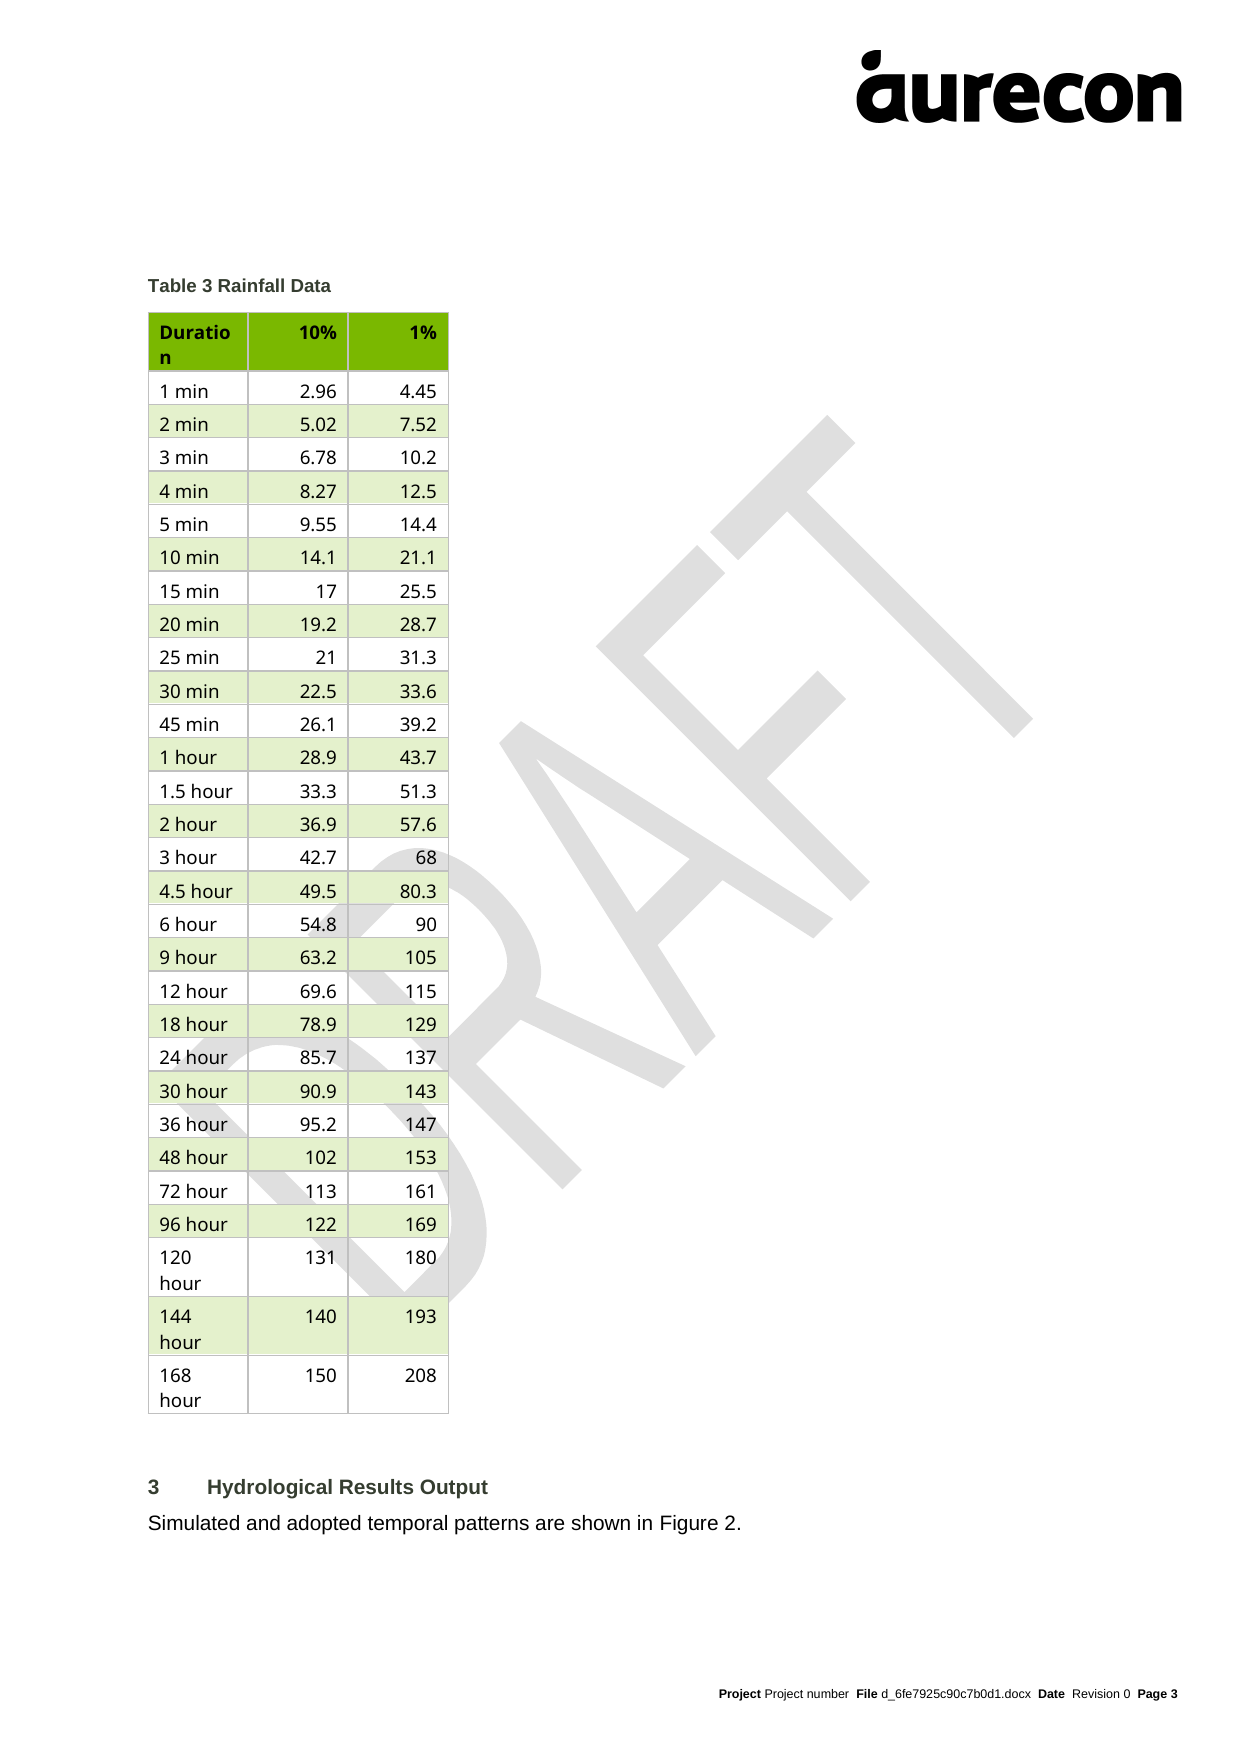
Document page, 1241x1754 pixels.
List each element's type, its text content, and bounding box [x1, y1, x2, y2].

table_cell 90.9 [249, 1072, 347, 1103]
table_cell 143 [349, 1072, 448, 1103]
table_cell 12.5 [349, 472, 448, 503]
table_cell 7.52 [349, 405, 448, 437]
table_header Duration [149, 313, 247, 370]
table_cell 80.3 [349, 872, 448, 903]
table_cell 5.02 [249, 405, 347, 437]
table_cell 193 [349, 1297, 448, 1354]
table_cell 19.2 [249, 605, 347, 637]
table_cell 131 [249, 1238, 347, 1296]
table_cell 8.27 [249, 472, 347, 503]
table_cell 57.6 [349, 805, 448, 837]
table_cell 147 [349, 1105, 448, 1137]
table_cell 42.7 [249, 838, 347, 870]
table_cell 30 hour [149, 1072, 247, 1103]
table_cell 85.7 [249, 1038, 347, 1070]
table_cell 169 [349, 1205, 448, 1237]
table_cell 4.45 [349, 372, 448, 403]
table_cell 33.3 [249, 772, 347, 803]
table_cell 17 [249, 572, 347, 603]
table_cell 6.78 [249, 438, 347, 470]
table_cell 140 [249, 1297, 347, 1354]
table_cell 69.6 [249, 972, 347, 1003]
table_cell 6 hour [149, 905, 247, 937]
table_cell 21 [249, 638, 347, 670]
table_cell 26.1 [249, 705, 347, 737]
table_cell 102 [249, 1138, 347, 1170]
table_cell 90 [349, 905, 448, 937]
table_cell 63.2 [249, 938, 347, 970]
table_cell 150 [249, 1356, 347, 1413]
table_header 1% [349, 313, 448, 370]
table_cell 22.5 [249, 672, 347, 703]
subtitle Hydrological Results Output [148, 1475, 1092, 1499]
table_cell 9 hour [149, 938, 247, 970]
table_cell 43.7 [349, 738, 448, 770]
table_cell 168 hour [149, 1356, 247, 1413]
table_cell 36 hour [149, 1105, 247, 1137]
table_cell 20 min [149, 605, 247, 637]
table_cell 9.55 [249, 505, 347, 537]
table_cell 21.1 [349, 538, 448, 570]
table_cell 161 [349, 1172, 448, 1203]
table_cell 95.2 [249, 1105, 347, 1137]
table_cell 115 [349, 972, 448, 1003]
table_cell 3 hour [149, 838, 247, 870]
table_cell 28.7 [349, 605, 448, 637]
table_cell 48 hour [149, 1138, 247, 1170]
table_cell 3 min [149, 438, 247, 470]
table_cell 122 [249, 1205, 347, 1237]
table_cell 49.5 [249, 872, 347, 903]
table_cell 18 hour [149, 1005, 247, 1037]
table_cell 2.96 [249, 372, 347, 403]
table_cell 129 [349, 1005, 448, 1037]
table_cell 137 [349, 1038, 448, 1070]
table_cell 30 min [149, 672, 247, 703]
table_cell 1.5 hour [149, 772, 247, 803]
table_cell 105 [349, 938, 448, 970]
table_cell 31.3 [349, 638, 448, 670]
table_cell 25 min [149, 638, 247, 670]
table_cell 4.5 hour [149, 872, 247, 903]
table_cell 2 hour [149, 805, 247, 837]
table_cell 14.4 [349, 505, 448, 537]
table_cell 144 hour [149, 1297, 247, 1354]
table_cell 51.3 [349, 772, 448, 803]
table_cell 68 [349, 838, 448, 870]
table_cell 10.2 [349, 438, 448, 470]
picture [856, 50, 1182, 123]
table_cell 45 min [149, 705, 247, 737]
table_cell 28.9 [249, 738, 347, 770]
table_cell 25.5 [349, 572, 448, 603]
table_cell 10 min [149, 538, 247, 570]
table_cell 14.1 [249, 538, 347, 570]
table_cell 208 [349, 1356, 448, 1413]
table_cell 120 hour [149, 1238, 247, 1296]
table_cell 72 hour [149, 1172, 247, 1203]
table_cell 96 hour [149, 1205, 247, 1237]
table_cell 180 [349, 1238, 448, 1296]
table_cell 33.6 [349, 672, 448, 703]
table_cell 24 hour [149, 1038, 247, 1070]
table_cell 4 min [149, 472, 247, 503]
text Table 3 Rainfall Data [148, 275, 1092, 297]
table_cell 5 min [149, 505, 247, 537]
table_header 10% [249, 313, 347, 370]
table_cell 15 min [149, 572, 247, 603]
table_cell 1 min [149, 372, 247, 403]
table_cell 12 hour [149, 972, 247, 1003]
table_cell 1 hour [149, 738, 247, 770]
text Simulated and adopted temporal patterns are shown in Figure 2. [148, 1511, 1092, 1535]
table_cell 54.8 [249, 905, 347, 937]
table_cell 113 [249, 1172, 347, 1203]
table_cell 36.9 [249, 805, 347, 837]
table_cell 78.9 [249, 1005, 347, 1037]
table_cell 153 [349, 1138, 448, 1170]
table_cell 2 min [149, 405, 247, 437]
table_cell 39.2 [349, 705, 448, 737]
